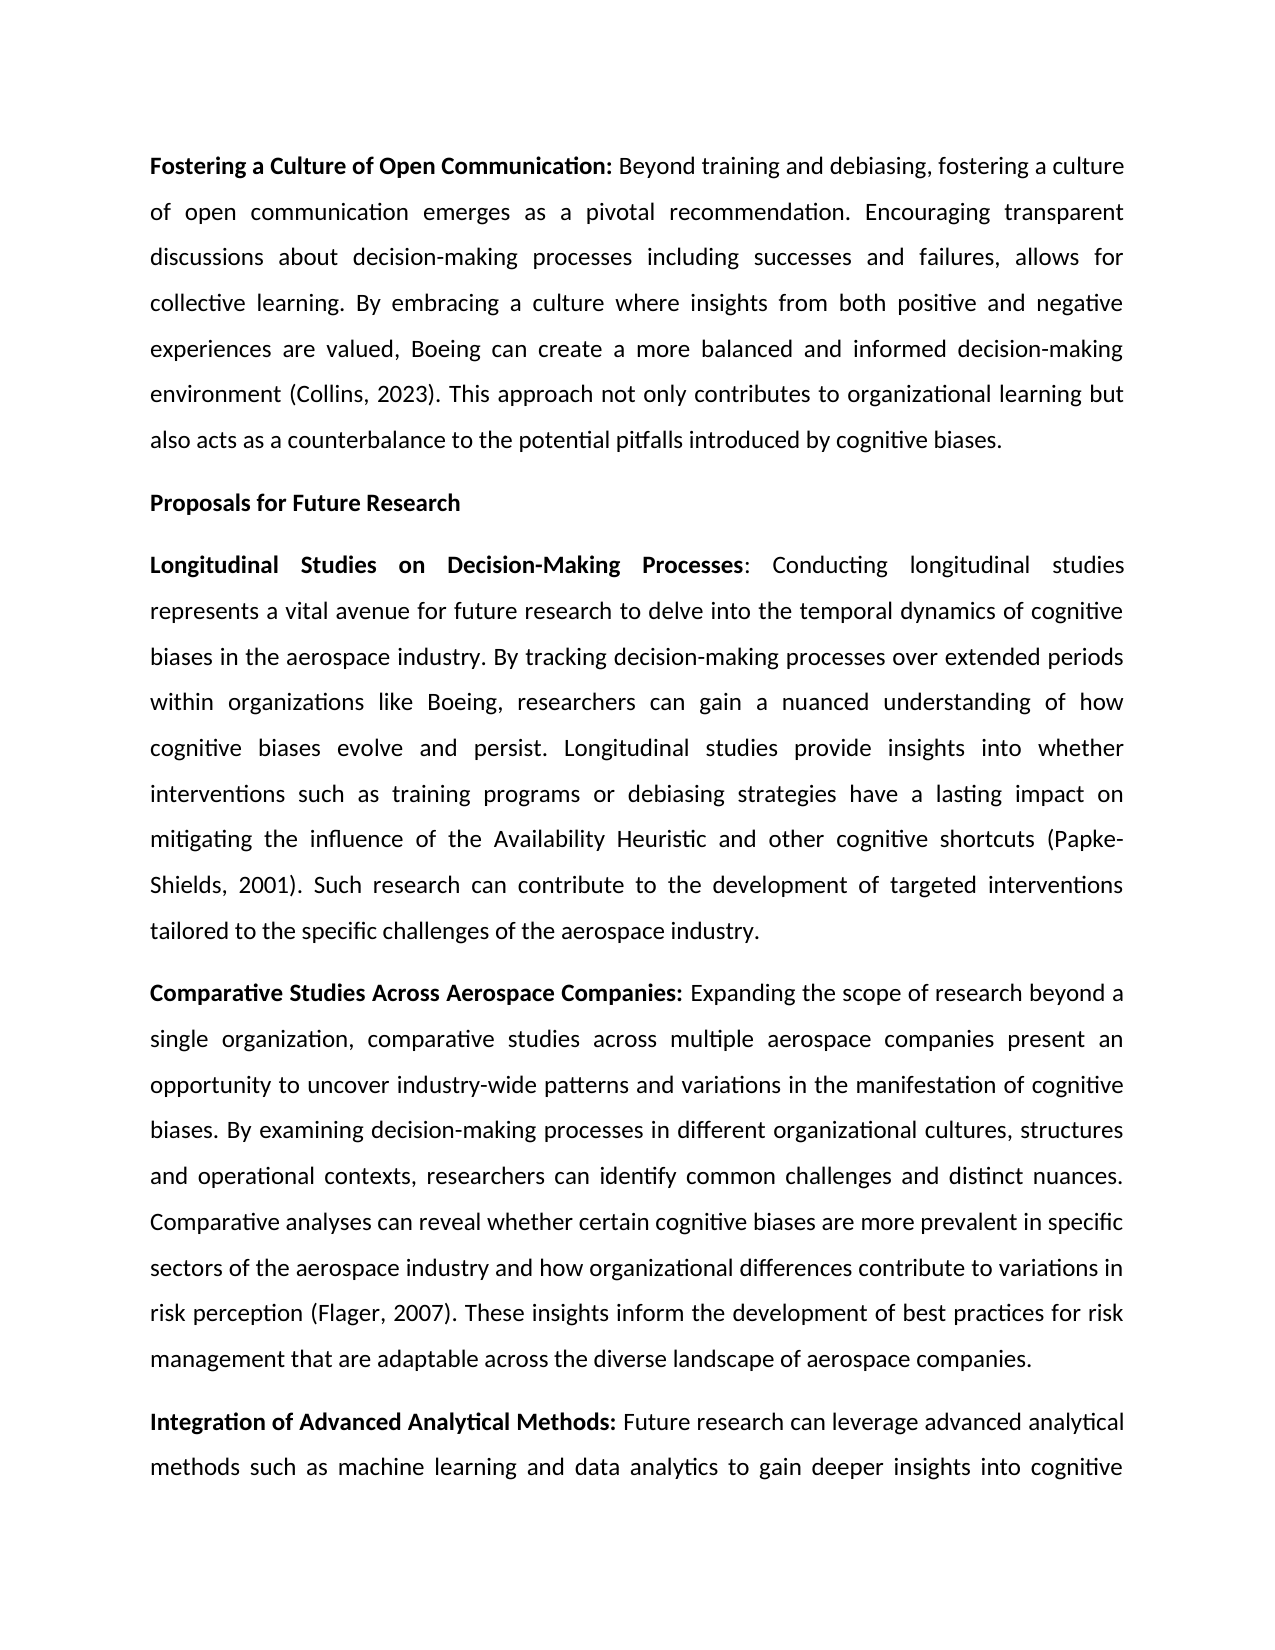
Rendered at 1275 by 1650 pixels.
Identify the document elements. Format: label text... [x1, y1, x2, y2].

text Comparative Studies Across Aerospace Companies: Expanding the scope of research beyond a single organization, comparative studies across multiple aerospace companies present an opportunity to uncover industry-wide patterns and variations in the manifestation of cognitive biases. By examining decision-making processes in different organizational cultures, structures and operational contexts, researchers can identify common challenges and distinct nuances. Comparative analyses can reveal whether certain cognitive biases are more prevalent in specific sectors of the aerospace industry and how organizational differences contribute to variations in risk perception (Flager, 2007). These insights inform the development of best practices for risk management that are adaptable across the diverse landscape of aerospace companies. [150, 977, 1125, 1374]
text Longitudinal Studies on Decision-Making Processes: Conducting longitudinal studies represents a vital avenue for future research to delve into the temporal dynamics of cognitive biases in the aerospace industry. By tracking decision-making processes over extended periods within organizations like Boeing, researchers can gain a nuanced understanding of how cognitive biases evolve and persist. Longitudinal studies provide insights into whether interventions such as training programs or debiasing strategies have a lasting impact on mitigating the influence of the Availability Heuristic and other cognitive shortcuts (Papke-Shields, 2001). Such research can contribute to the development of targeted interventions tailored to the specific challenges of the aerospace industry. [150, 549, 1125, 946]
text Proposals for Future Research [150, 487, 1125, 517]
text Fostering a Culture of Open Communication: Beyond training and debiasing, fostering a culture of open communication emerges as a pivotal recommendation. Encouraging transparent discussions about decision-making processes including successes and failures, allows for collective learning. By embracing a culture where insights from both positive and negative experiences are valued, Boeing can create a more balanced and informed decision-making environment (Collins, 2023). This approach not only contributes to organizational learning but also acts as a counterbalance to the potential pitfalls introduced by cognitive biases. [150, 150, 1125, 455]
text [150, 1406, 1125, 1482]
